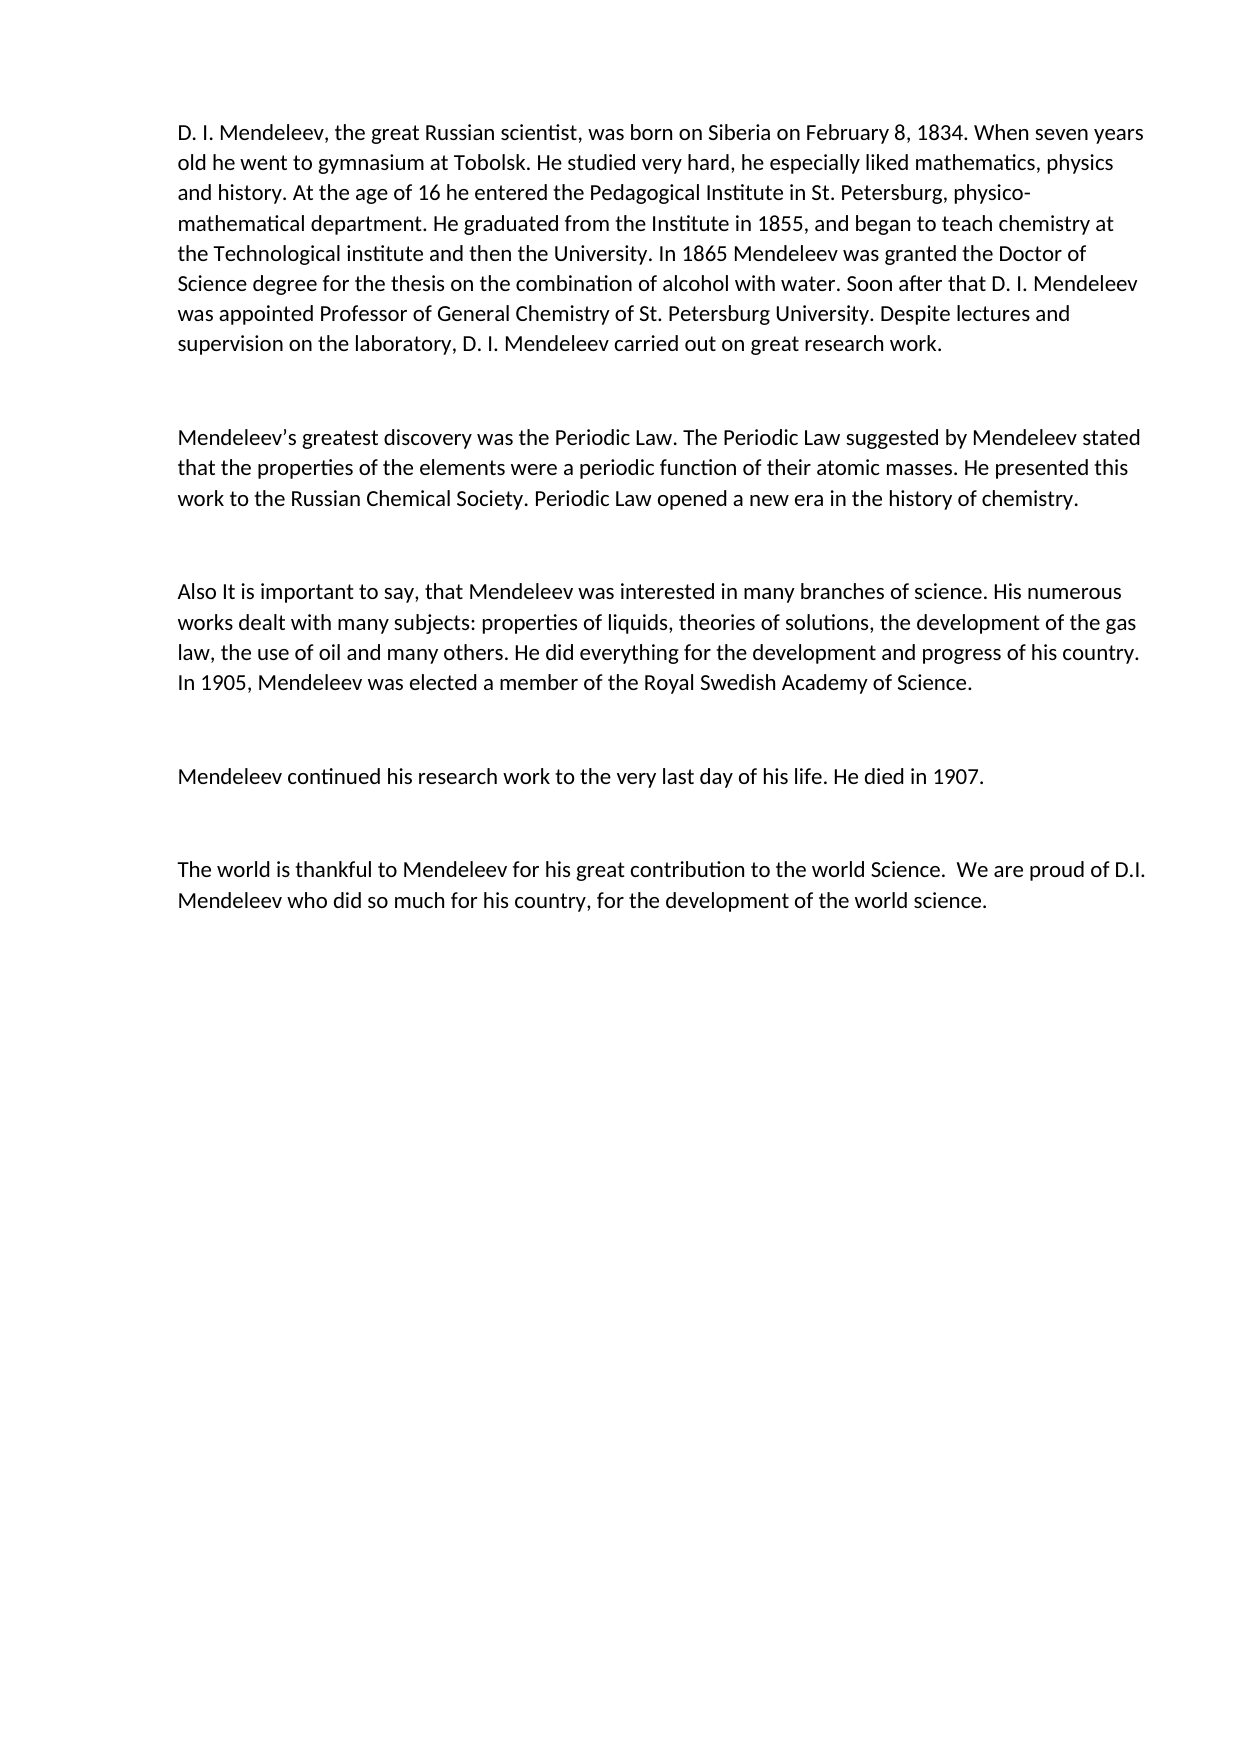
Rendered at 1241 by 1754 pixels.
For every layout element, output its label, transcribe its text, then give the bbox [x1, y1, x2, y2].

text D. I. Mendeleev, the great Russian scientist, was born on Siberia on February 8, 1834. When seven years old he went to gymnasium at Tobolsk. He studied very hard, he especially liked mathematics, physics and history. At the age of 16 he entered the Pedagogical Institute in St. Petersburg, physico-mathematical department. He graduated from the Institute in 1855, and began to teach chemistry at the Technological institute and then the University. In 1865 Mendeleev was granted the Doctor of Science degree for the thesis on the combination of alcohol with water. Soon after that D. I. Mendeleev was appointed Professor of General Chemistry of St. Petersburg University. Despite lectures and supervision on the laboratory, D. I. Mendeleev carried out on great research work. [177, 118, 1152, 358]
text Mendeleev’s greatest discovery was the Periodic Law. The Periodic Law suggested by Mendeleev stated that the properties of the elements were a periodic function of their atomic masses. He presented this work to the Russian Chemical Society. Periodic Law opened a new era in the history of chemistry. [177, 423, 1152, 512]
text Mendeleev continued his research work to the very last day of his life. He died in 1907. [177, 762, 1152, 790]
text The world is thankful to Mendeleev for his great contribution to the world Science. We are proud of D.I. Mendeleev who did so much for his country, for the development of the world science. [177, 856, 1152, 914]
text Also It is important to say, that Mendeleev was interested in many branches of science. His numerous works dealt with many subjects: properties of liquids, theories of solutions, the development of the gas law, the use of oil and many others. He did everything for the development and progress of his country. In 1905, Mendeleev was elected a member of the Royal Swedish Academy of Science. [177, 577, 1152, 696]
